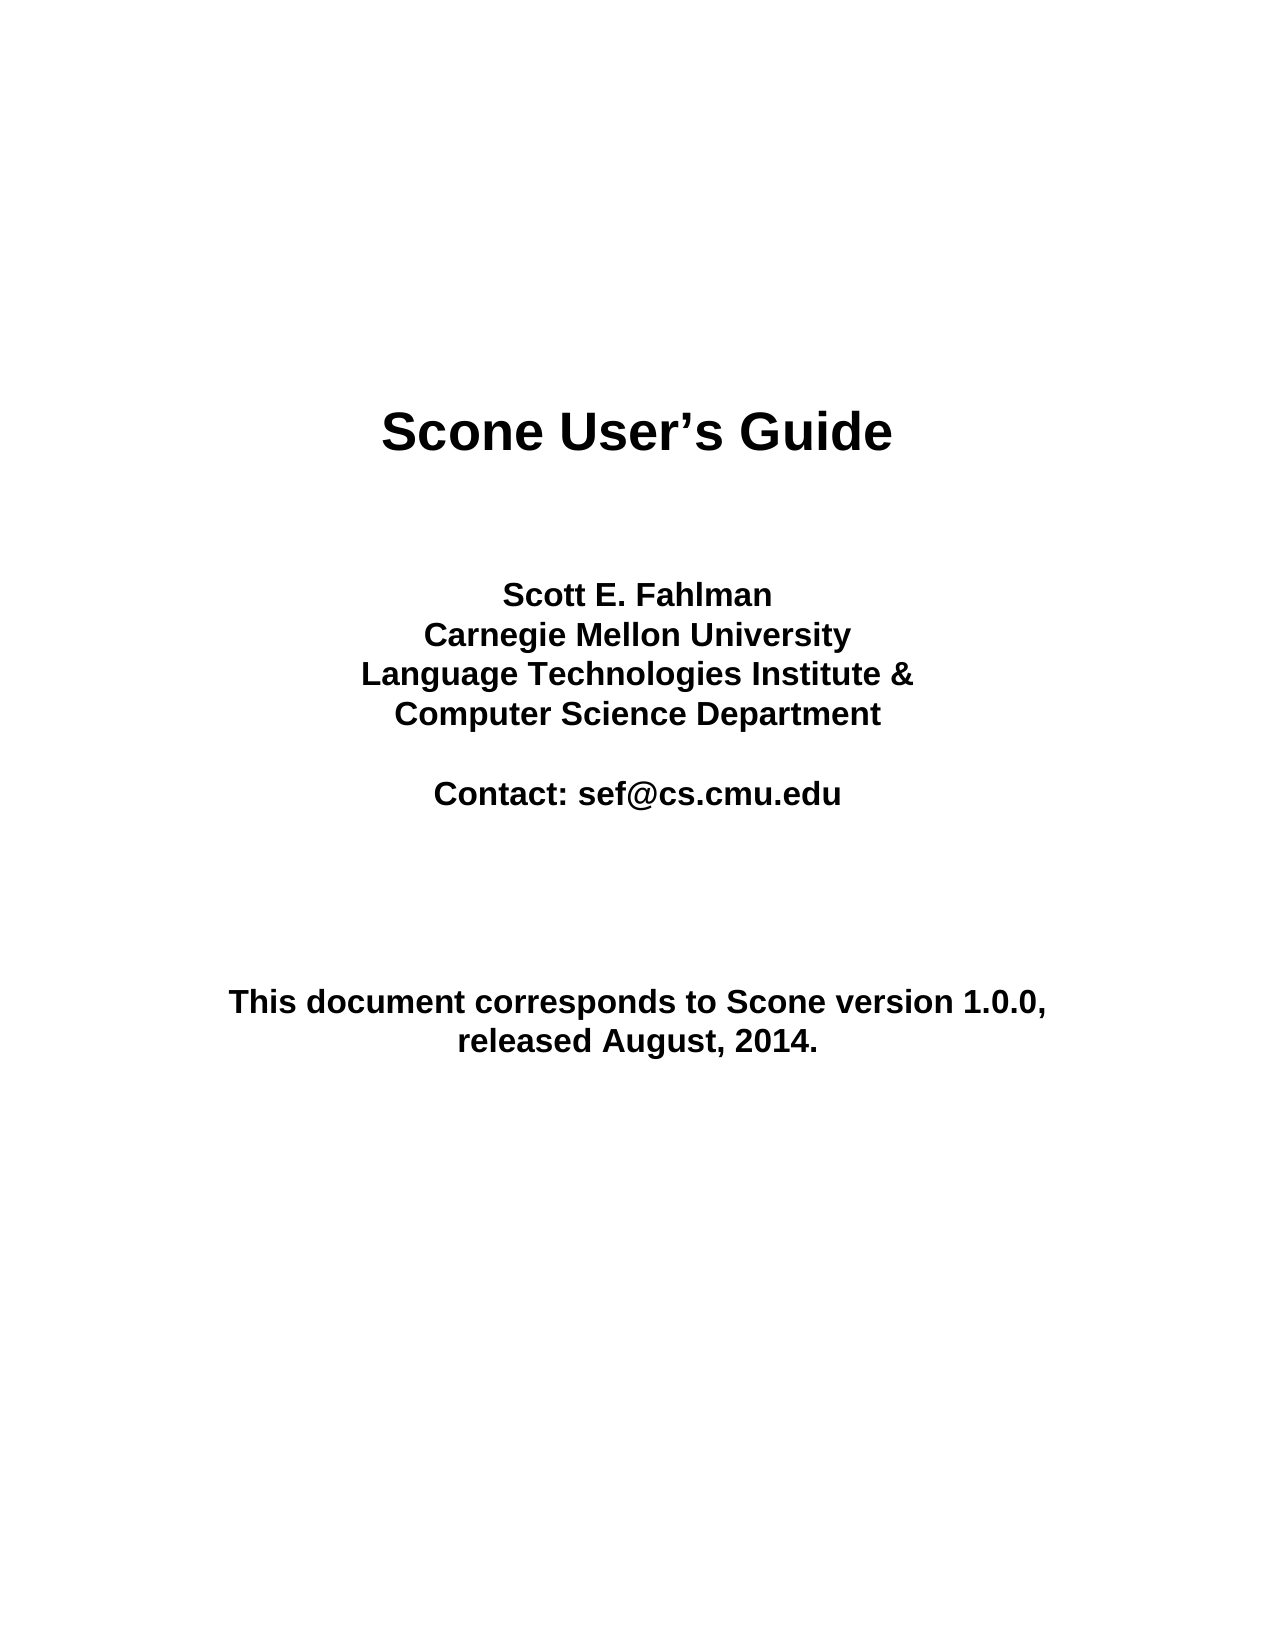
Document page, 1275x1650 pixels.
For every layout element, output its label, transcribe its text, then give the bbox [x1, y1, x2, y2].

text Language Technologies Institute & Computer Science Department [359, 654, 916, 732]
text This document corresponds to Scone version 1.0.0, released August, 2014. [228, 982, 1047, 1060]
text Contact: sef@cs.cmu.edu [359, 774, 916, 812]
text Scone User’s Guide [359, 399, 916, 462]
text Scott E. Fahlman Carnegie Mellon University [423, 575, 853, 653]
